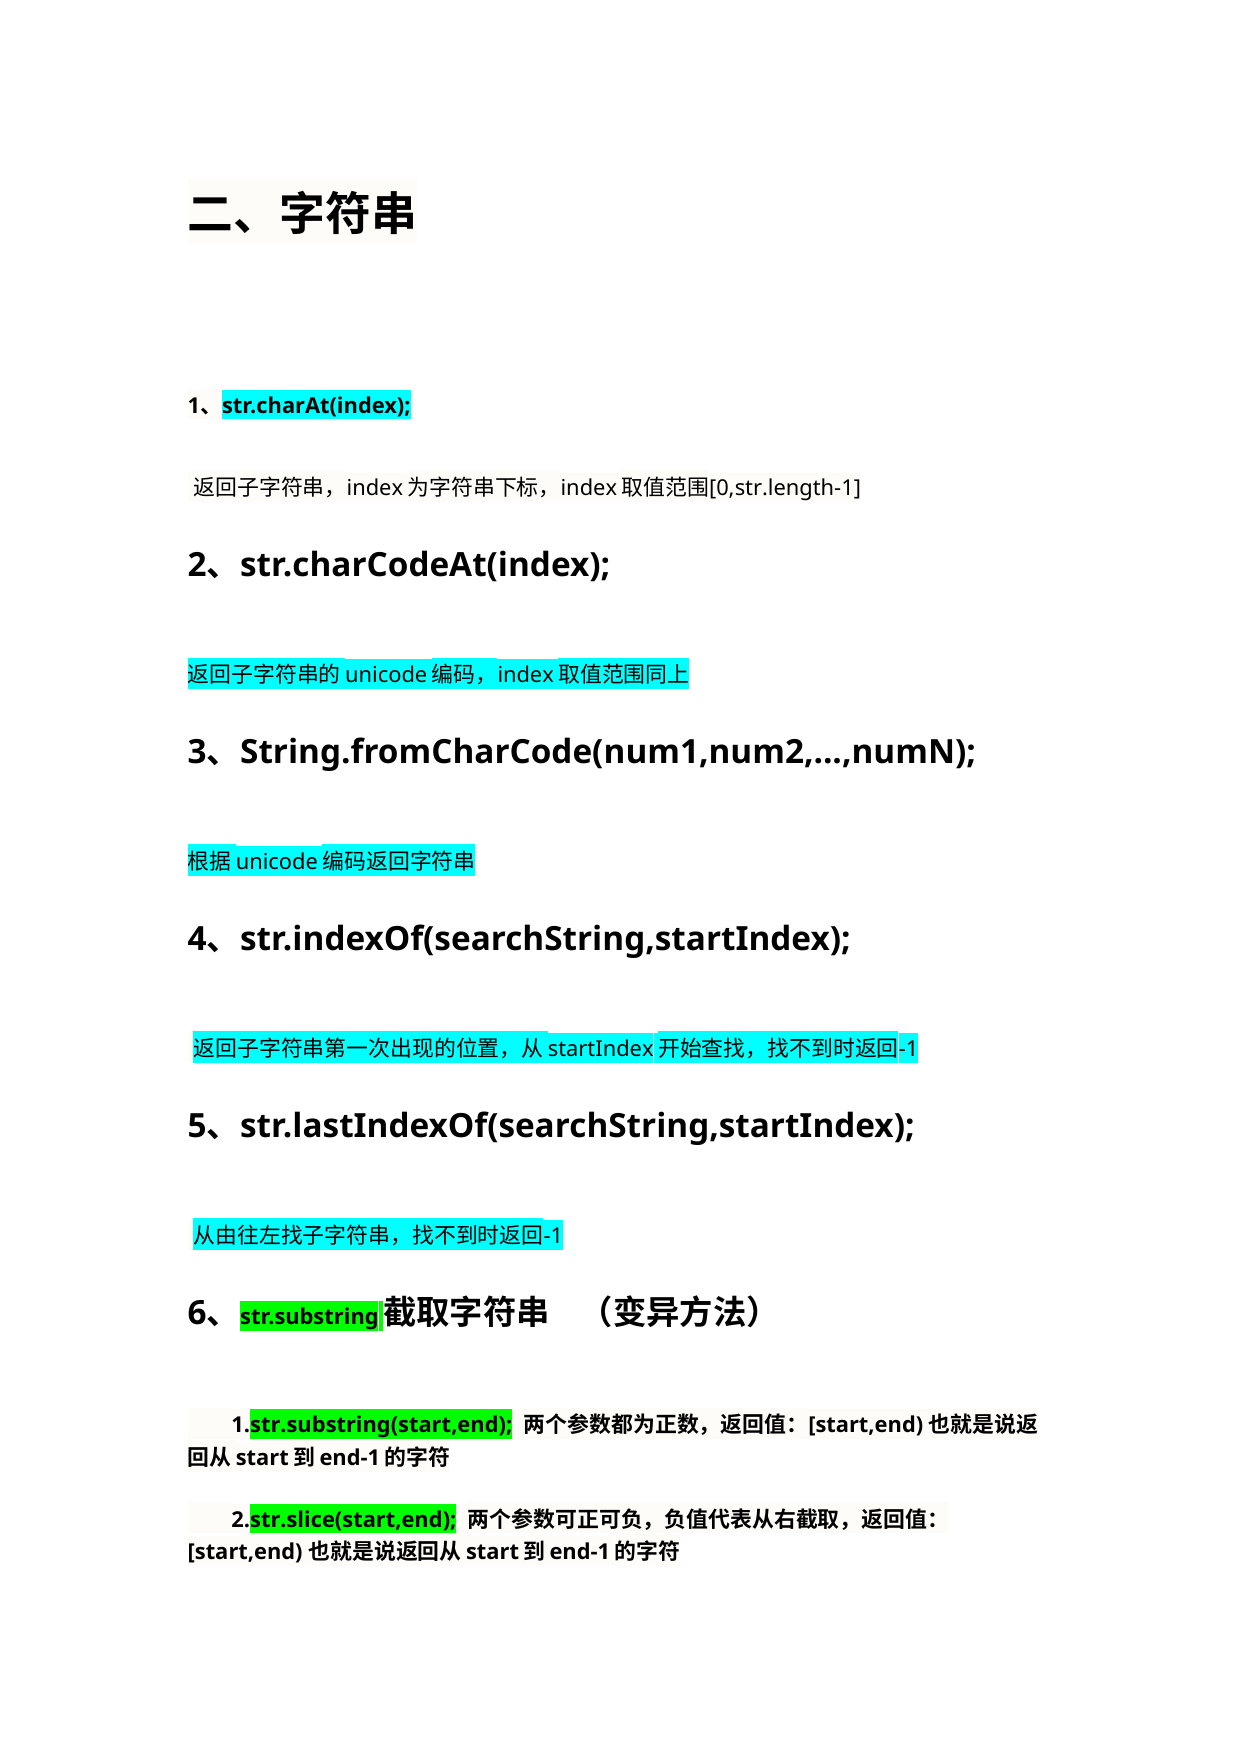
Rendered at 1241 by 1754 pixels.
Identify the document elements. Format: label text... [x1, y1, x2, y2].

subtitle 1.str.substring(start,end); 两个参数都为正数，返回值：[start,end) 也就是说返回从start到end-1的字符 [187, 1407, 1053, 1472]
subtitle 二、字符串 [187, 162, 1053, 259]
subtitle 2.str.slice(start,end); 两个参数可正可负，负值代表从右截取，返回值：[start,end) 也就是说返回从start到end-1的字符 [187, 1501, 1053, 1566]
subtitle 3、String.fromCharCode(num1,num2,...,numN); [187, 717, 1053, 782]
text 返回子字符串第一次出现的位置，从startIndex开始查找，找不到时返回-1 [898, 1031, 1053, 1063]
subtitle 6、str.substring截取字符串 （变异方法） [187, 1278, 1053, 1343]
text 根据unicode编码返回字符串 [187, 844, 1053, 877]
subtitle 2、str.charCodeAt(index); [187, 530, 1053, 595]
subtitle 4、str.indexOf(searchString,startIndex); [187, 904, 1053, 969]
text 返回子字符串的unicode编码，index取值范围同上 [187, 657, 1053, 689]
subtitle 1、str.charAt(index); [187, 387, 1053, 420]
text 返回子字符串，index为字符串下标，index取值范围[0,str.length-1] [187, 470, 1053, 503]
text 从由往左找子字符串，找不到时返回-1 [187, 1218, 1053, 1251]
subtitle 5、str.lastIndexOf(searchString,startIndex); [187, 1091, 1053, 1156]
